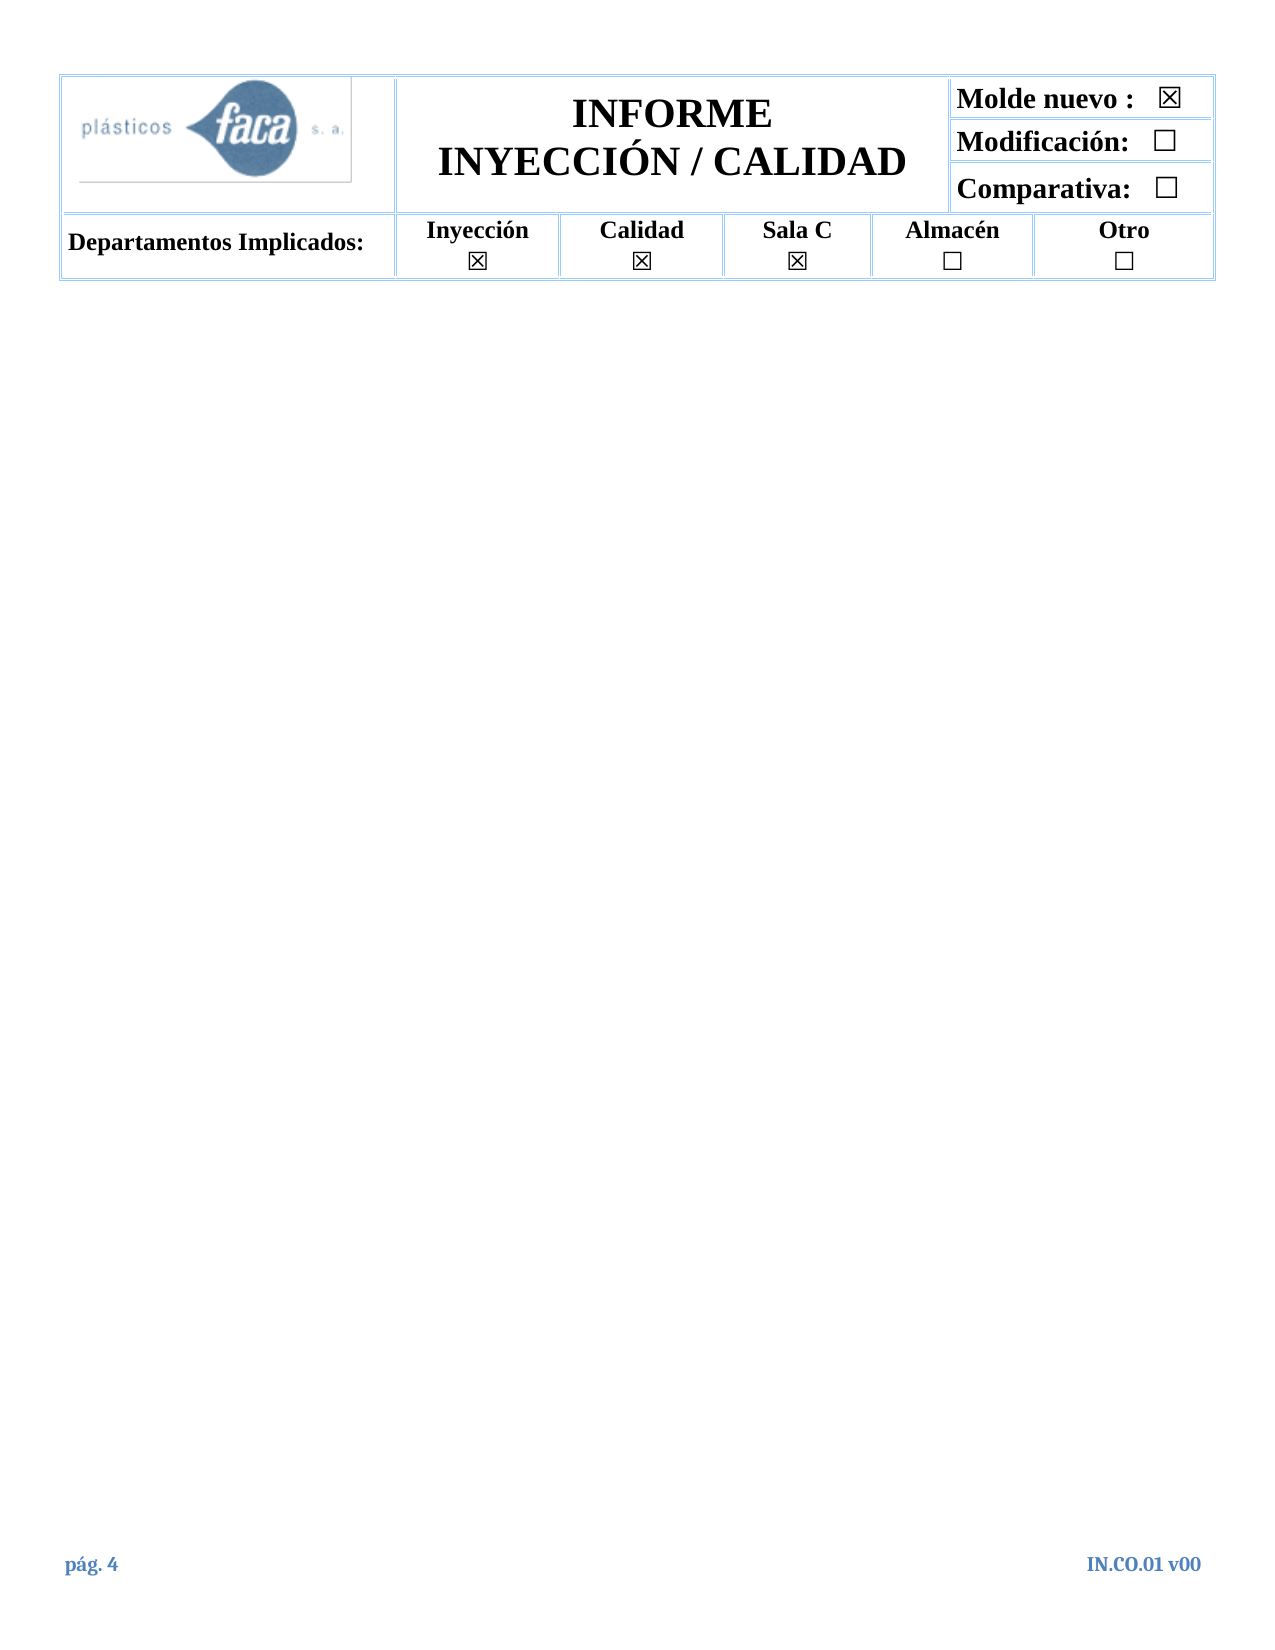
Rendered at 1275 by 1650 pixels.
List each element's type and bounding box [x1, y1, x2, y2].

picture [79, 77, 353, 184]
